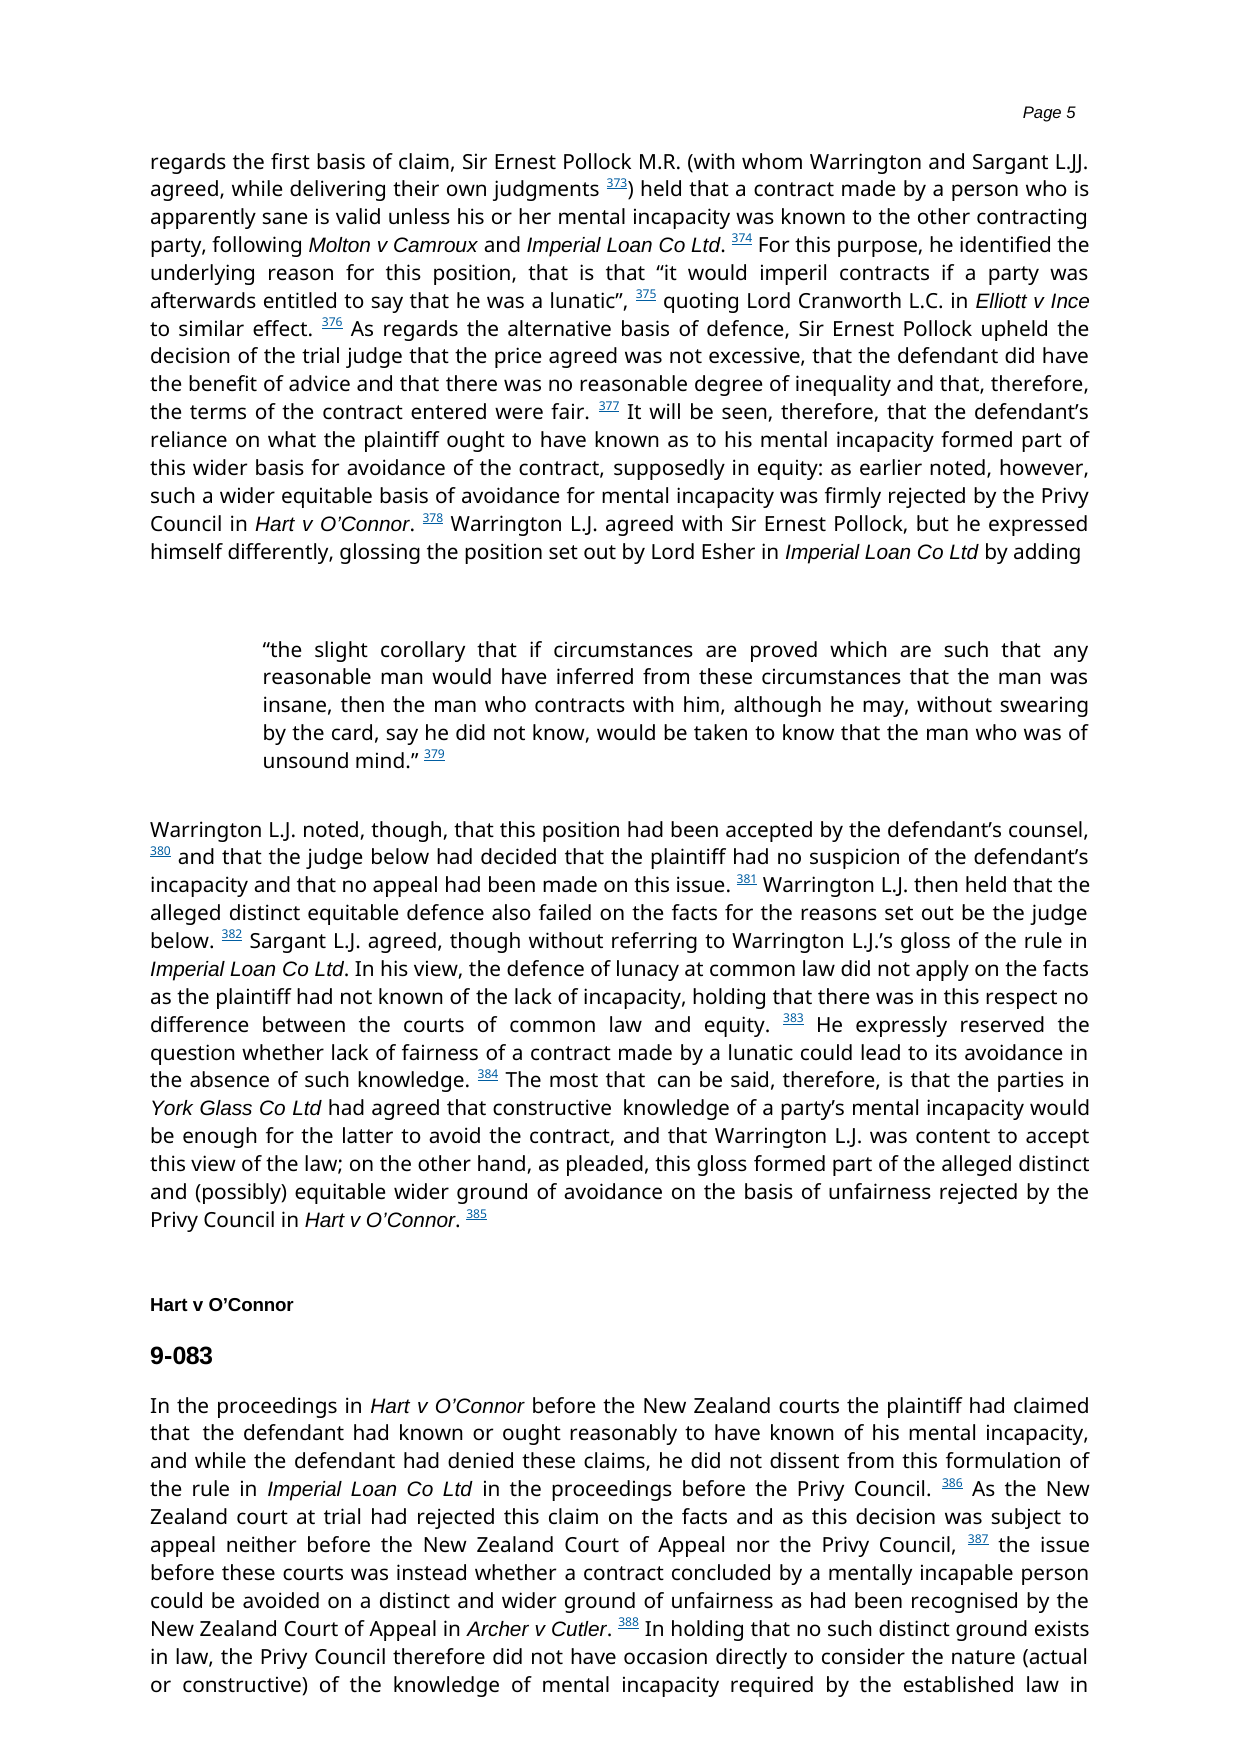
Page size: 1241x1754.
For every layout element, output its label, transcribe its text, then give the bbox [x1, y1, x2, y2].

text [150, 1391, 1090, 1698]
text regards the first basis of claim, Sir Ernest Pollock M.R. (with whom Warrington and Sargant L.JJ. agreed, while delivering their own judgments 373) held that a contract made by a person who is apparently sane is valid unless his or her mental incapacity was known to the other contracting party, following Molton v Camroux and Imperial Loan Co Ltd. 374 For this purpose, he identified the underlying reason for this position, that is that “it would imperil contracts if a party was afterwards entitled to say that he was a lunatic”, 375 quoting Lord Cranworth L.C. in Elliott v Ince to similar effect. 376 As regards the alternative basis of defence, Sir Ernest Pollock upheld the decision of the trial judge that the price agreed was not excessive, that the defendant did have the benefit of advice and that there was no reasonable degree of inequality and that, therefore, the terms of the contract entered were fair. 377 It will be seen, therefore, that the defendant’s reliance on what the plaintiff ought to have known as to his mental incapacity formed part of this wider basis for avoidance of the contract, supposedly in equity: as earlier noted, however, such a wider equitable basis of avoidance for mental incapacity was firmly rejected by the Privy Council in Hart v O’Connor. 378 Warrington L.J. agreed with Sir Ernest Pollock, but he expressed himself differently, glossing the position set out by Lord Esher in Imperial Loan Co Ltd by adding [150, 147, 1090, 566]
text Warrington L.J. noted, though, that this position had been accepted by the defendant’s counsel, 380 and that the judge below had decided that the plaintiff had no suspicion of the defendant’s incapacity and that no appeal had been made on this issue. 381 Warrington L.J. then held that the alleged distinct equitable defence also failed on the facts for the reasons set out be the judge below. 382 Sargant L.J. agreed, though without referring to Warrington L.J.’s gloss of the rule in Imperial Loan Co Ltd. In his view, the defence of lunacy at common law did not apply on the facts as the plaintiff had not known of the lack of incapacity, holding that there was in this respect no difference between the courts of common law and equity. 383 He expressly reserved the question whether lack of fairness of a contract made by a lunatic could lead to its avoidance in the absence of such knowledge. 384 The most that can be said, therefore, is that the parties in York Glass Co Ltd had agreed that constructive knowledge of a party’s mental incapacity would be enough for the latter to avoid the contract, and that Warrington L.J. was content to accept this view of the law; on the other hand, as pleaded, this gloss formed part of the alleged distinct and (possibly) equitable wider ground of avoidance on the basis of unfairness rejected by the Privy Council in Hart v O’Connor. 385 [150, 815, 1090, 1234]
text “the slight corollary that if circumstances are proved which are such that any reasonable man would have inferred from these circumstances that the man was insane, then the man who contracts with him, although he may, without swearing by the card, say he did not know, would be taken to know that the man who was of unsound mind.” 379 [262, 635, 1090, 774]
text 9-083 [150, 1341, 1107, 1370]
text Hart v O’Connor [150, 1294, 1107, 1316]
